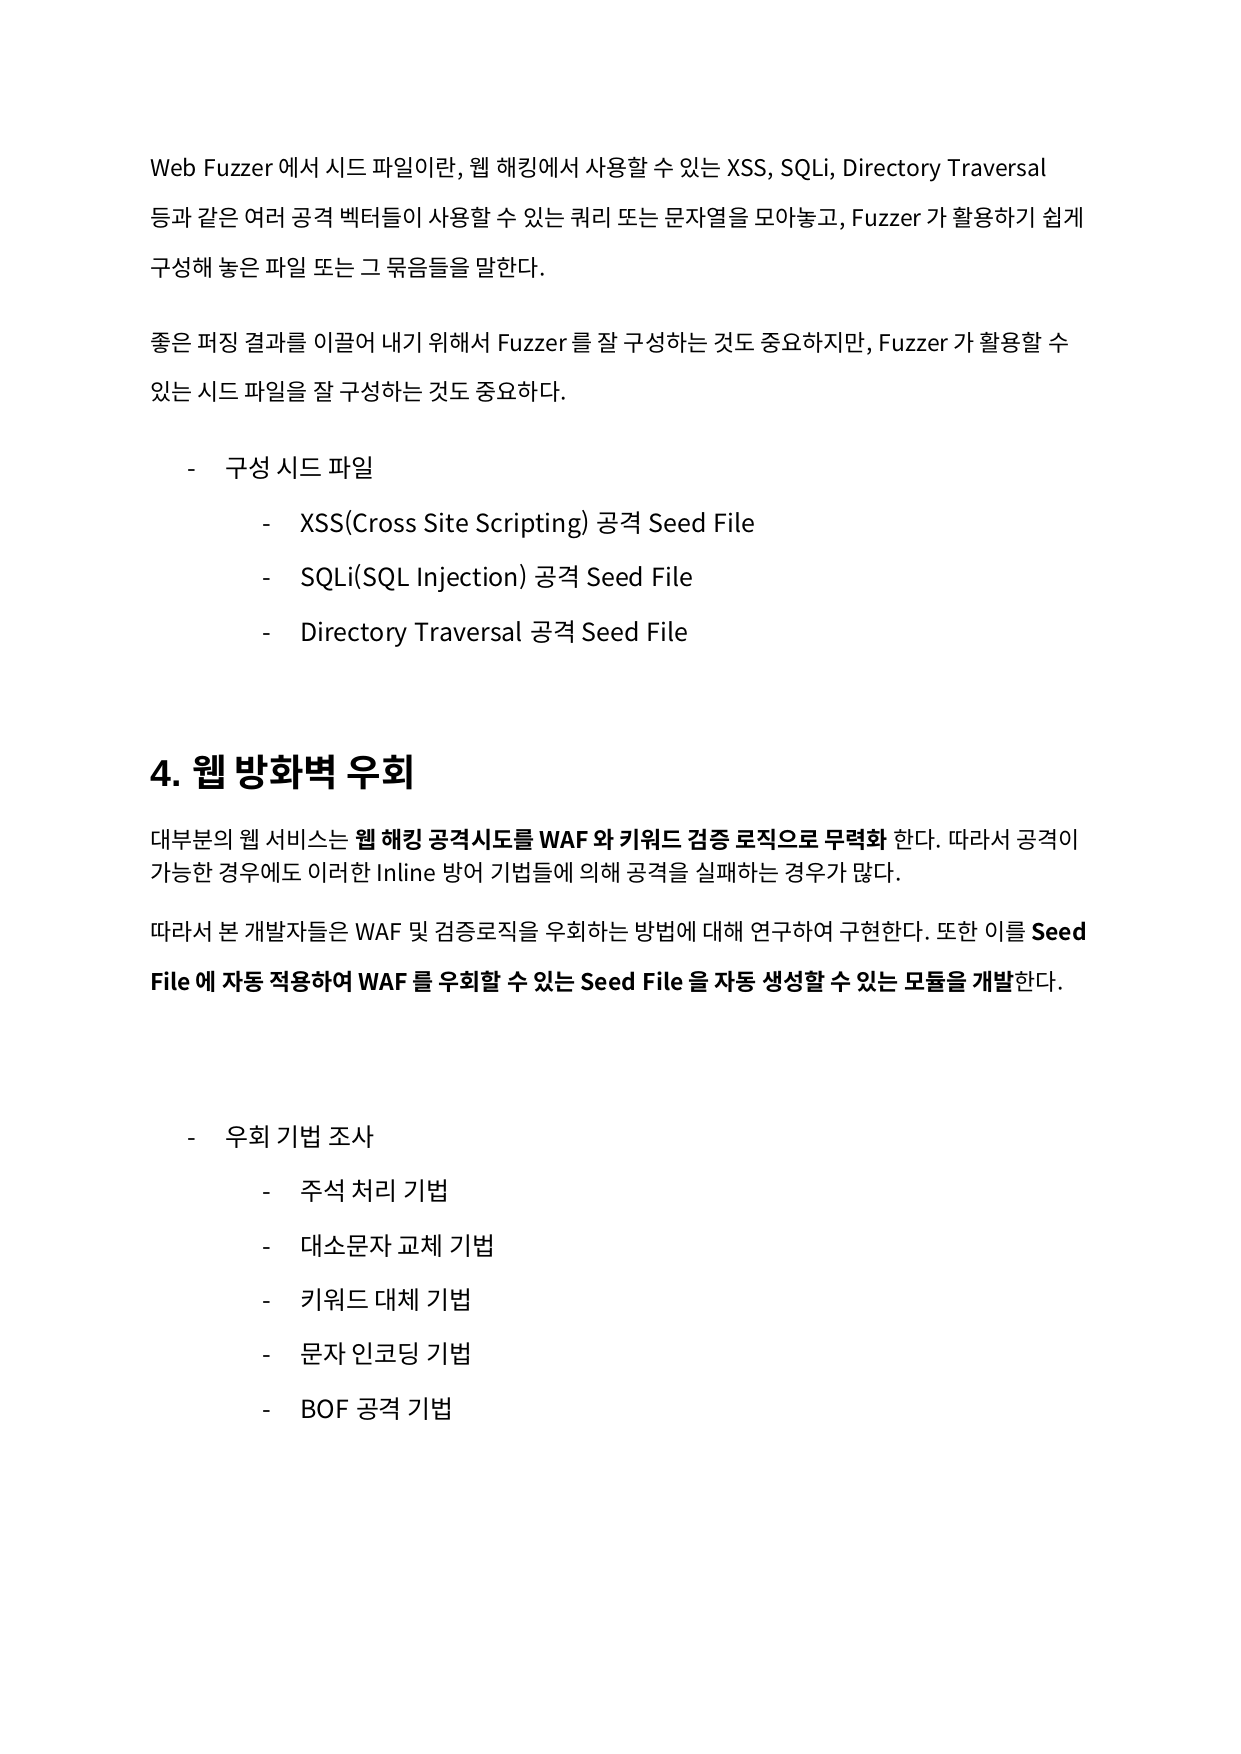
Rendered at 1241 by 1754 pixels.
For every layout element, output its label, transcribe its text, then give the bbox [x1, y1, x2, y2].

list 구성 시드 파일 [187, 449, 1090, 485]
list 대소문자 교체 기법 [262, 1226, 1090, 1262]
list 키워드 대체 기법 [262, 1281, 1090, 1317]
text 대부분의 웹 서비스는 웹 해킹 공격시도를 WAF와 키워드 검증 로직으로 무력화 한다. 따라서 공격이 가능한 경우에도 이러한 Inline 방어 기법들에 의해 공격을 실패하는 경우가 많다. [150, 822, 1090, 888]
list Directory Traversal 공격 Seed File [262, 612, 1090, 648]
text 좋은 퍼징 결과를 이끌어 내기 위해서 Fuzzer를 잘 구성하는 것도 중요하지만, Fuzzer가 활용할 수 있는 시드 파일을 잘 구성하는 것도 중요하다. [150, 324, 1090, 407]
text Web Fuzzer에서 시드 파일이란, 웹 해킹에서 사용할 수 있는 XSS, SQLi, Directory Traversal 등과 같은 여러 공격 벡터들이 사용할 수 있는 쿼리 또는 문자열을 모아놓고, Fuzzer가 활용하기 쉽게 구성해 놓은 파일 또는 그 묶음들을 말한다. [150, 150, 1090, 283]
text 따라서 본 개발자들은 WAF 및 검증로직을 우회하는 방법에 대해 연구하여 구현한다. 또한 이를 Seed File에 자동 적용하여 WAF를 우회할 수 있는 Seed File을 자동 생성할 수 있는 모듈을 개발한다. [150, 913, 1090, 997]
list BOF 공격 기법 [262, 1389, 1090, 1426]
list XSS(Cross Site Scripting) 공격 Seed File [262, 503, 1090, 539]
list 우회 기법 조사 [187, 1117, 1090, 1154]
list 문자 인코딩 기법 [262, 1335, 1090, 1371]
list 주석 처리 기법 [262, 1172, 1090, 1208]
list SQLi(SQL Injection) 공격 Seed File [262, 558, 1090, 594]
text 4. 웹 방화벽 우회 [150, 743, 1090, 797]
